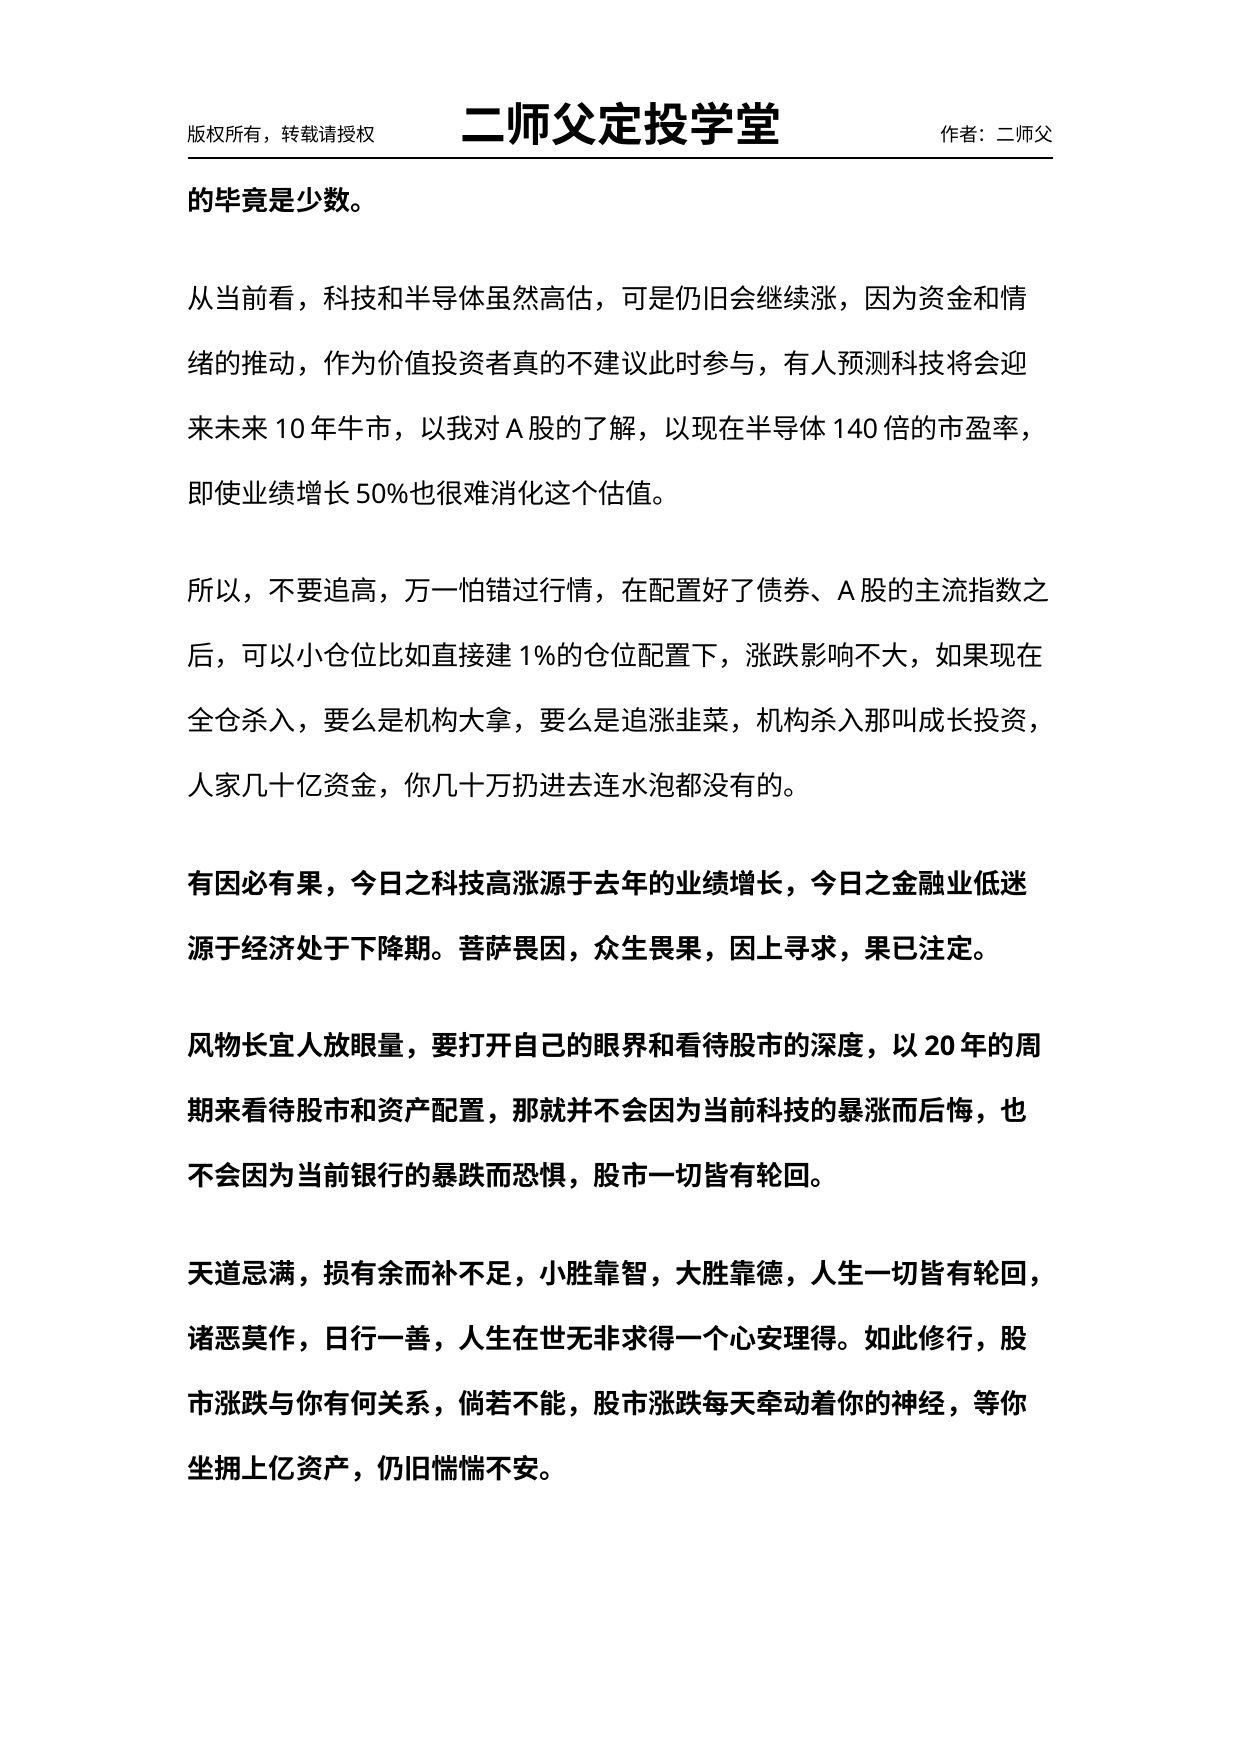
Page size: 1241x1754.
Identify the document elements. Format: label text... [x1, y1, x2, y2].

text 从当前看，科技和半导体虽然高估，可是仍旧会继续涨，因为资金和情绪的推动，作为价值投资者真的不建议此时参与，有人预测科技将会迎来未来10年牛市，以我对A股的了解，以现在半导体140倍的市盈率，即使业绩增长50%也很难消化这个估值。 [187, 264, 1053, 524]
text 有因必有果，今日之科技高涨源于去年的业绩增长，今日之金融业低迷源于经济处于下降期。菩萨畏因，众生畏果，因上寻求，果已注定。 [187, 849, 1053, 979]
text 风物长宜人放眼量，要打开自己的眼界和看待股市的深度，以20年的周期来看待股市和资产配置，那就并不会因为当前科技的暴涨而后悔，也不会因为当前银行的暴跌而恐惧，股市一切皆有轮回。 [187, 1011, 1053, 1206]
text 天道忌满，损有余而补不足，小胜靠智，大胜靠德，人生一切皆有轮回，诸恶莫作，日行一善，人生在世无非求得一个心安理得。如此修行，股市涨跌与你有何关系，倘若不能，股市涨跌每天牵动着你的神经，等你坐拥上亿资产，仍旧惴惴不安。 [187, 1239, 1053, 1499]
text 所以，不要追高，万一怕错过行情，在配置好了债券、A股的主流指数之后，可以小仓位比如直接建1%的仓位配置下，涨跌影响不大，如果现在全仓杀入，要么是机构大拿，要么是追涨韭菜，机构杀入那叫成长投资，人家几十亿资金，你几十万扔进去连水泡都没有的。 [187, 556, 1053, 816]
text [187, 166, 1053, 231]
